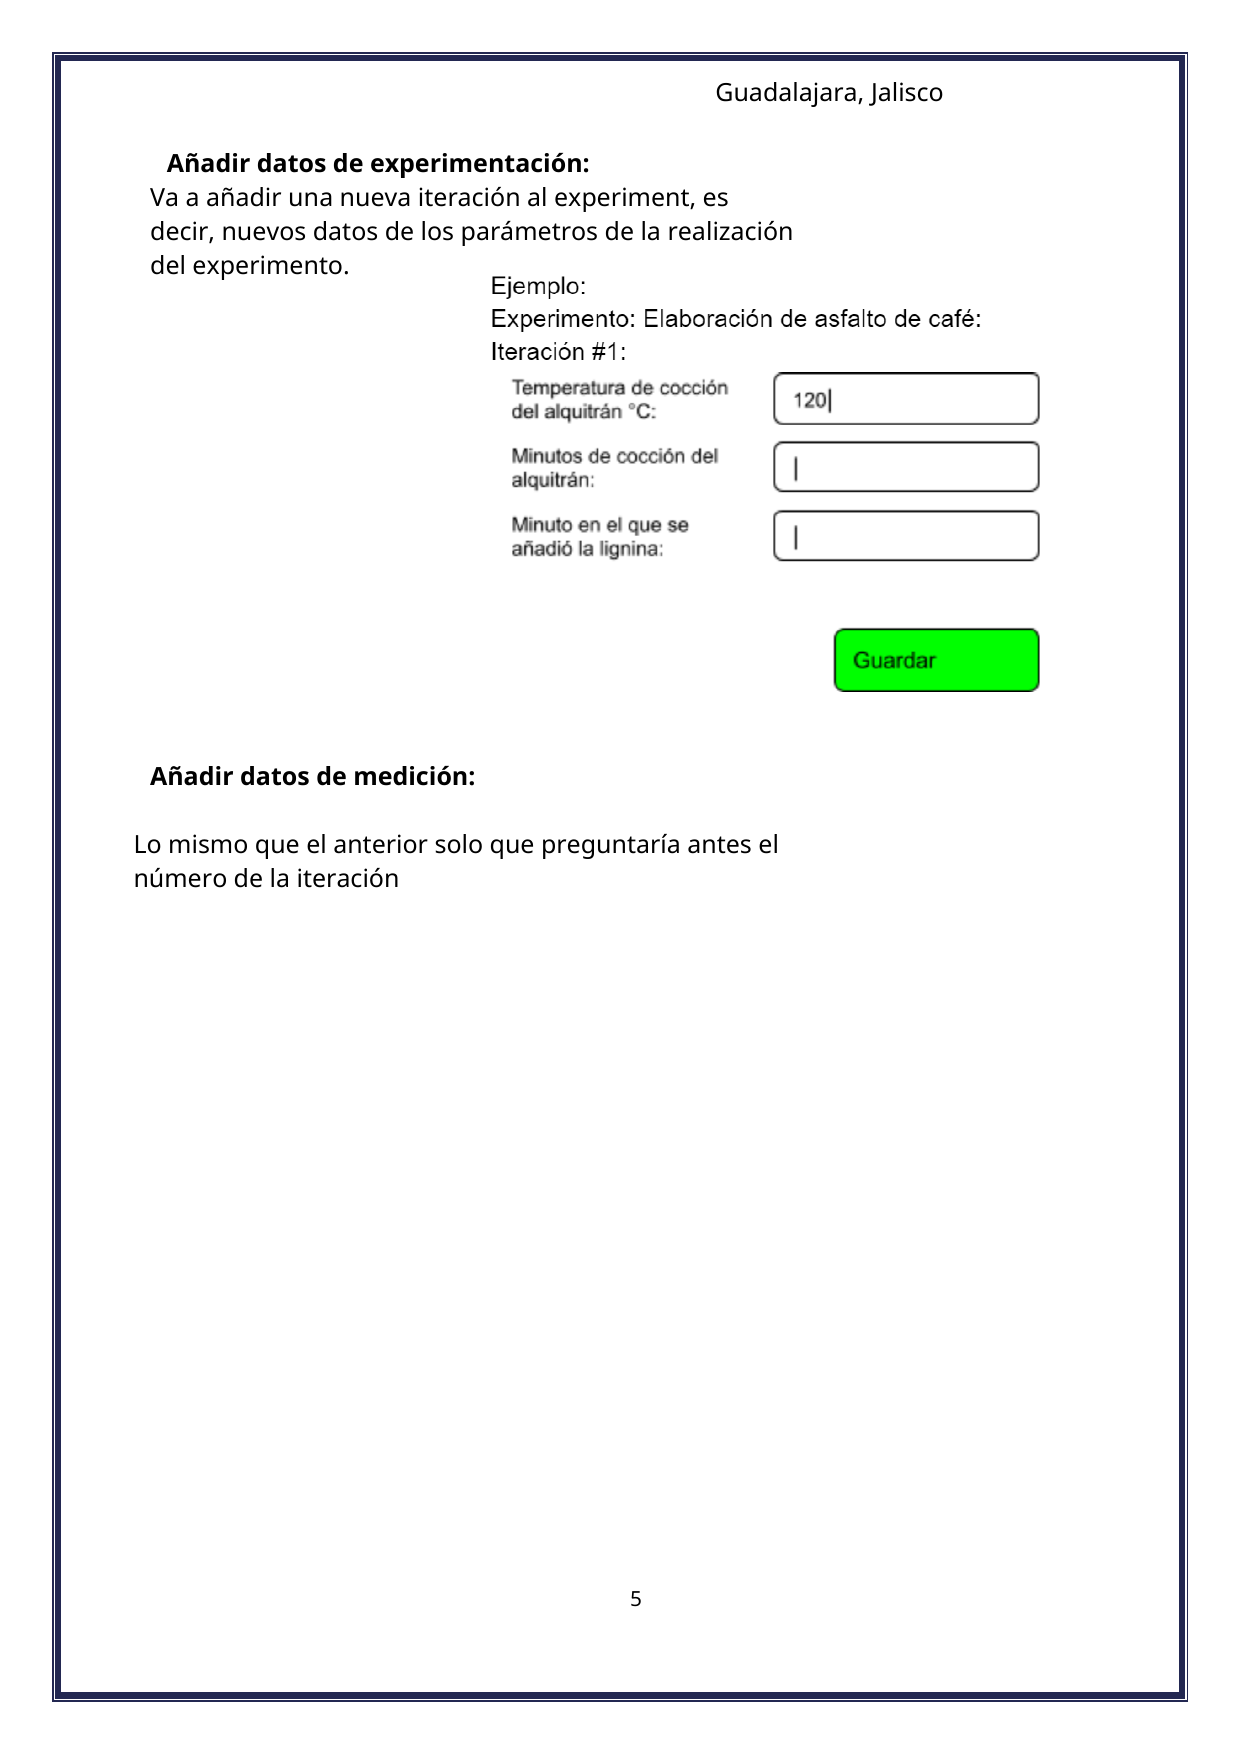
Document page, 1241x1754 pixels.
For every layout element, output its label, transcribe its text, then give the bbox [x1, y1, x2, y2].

text Lo mismo que el anterior solo que preguntaría antes el número de la iteración [133, 827, 799, 895]
text Va a añadir una nueva iteración al experiment, es decir, nuevos datos de los parámetros de la realización del experimento. [150, 180, 799, 282]
text Añadir datos de experimentación: [150, 146, 799, 180]
picture [487, 271, 1055, 704]
text Añadir datos de medición: [150, 759, 799, 793]
